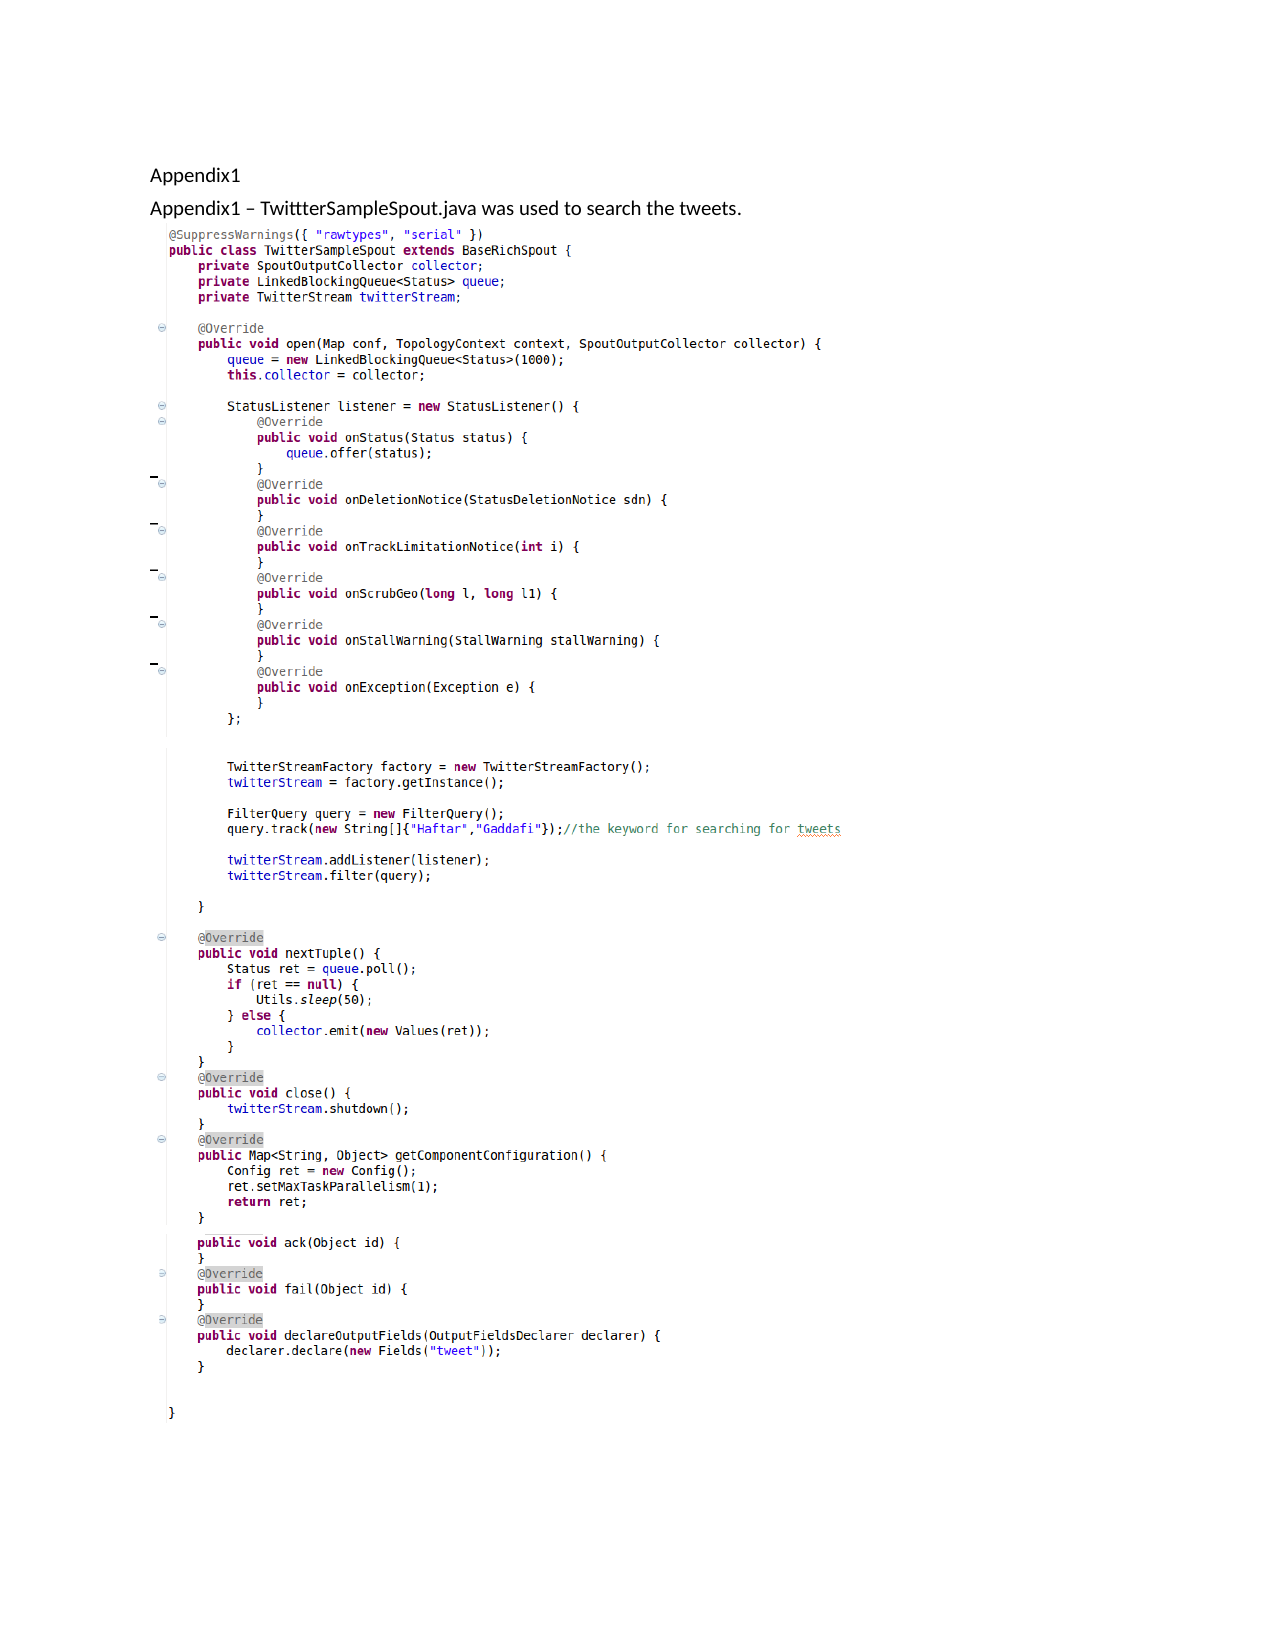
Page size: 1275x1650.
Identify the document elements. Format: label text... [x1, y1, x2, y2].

text Appendix1 [150, 159, 1125, 191]
picture [159, 1234, 866, 1423]
picture [157, 748, 849, 1225]
text Appendix1 – TwittterSampleSpout.java was used to search the tweets. [150, 191, 1125, 224]
picture [150, 223, 843, 737]
